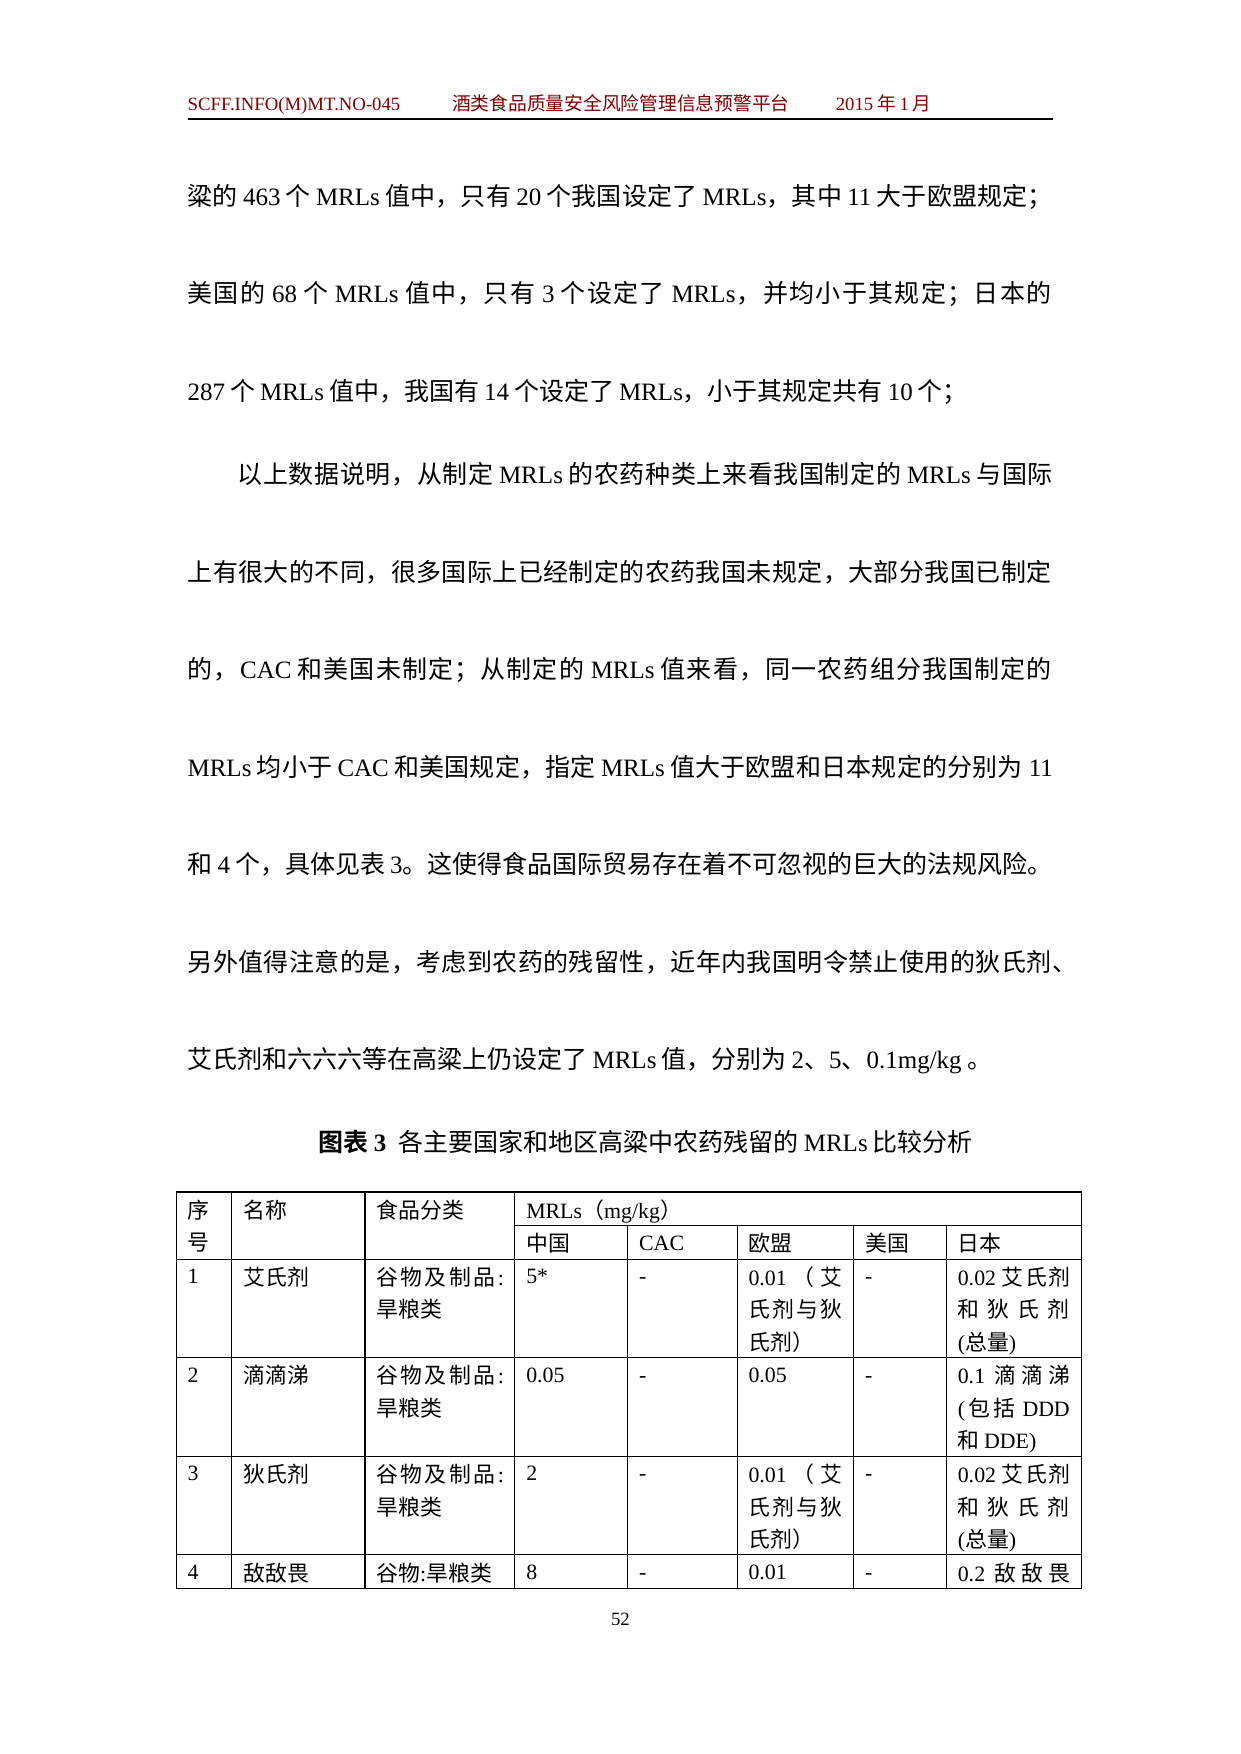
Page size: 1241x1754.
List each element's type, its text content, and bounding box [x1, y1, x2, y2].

table_cell - [854, 1457, 946, 1554]
table_cell 0.05 [738, 1358, 853, 1456]
text 图表 3 各主要国家和地区高粱中农药残留的MRLs比较分析 [187, 1108, 1053, 1173]
table_cell - [628, 1358, 737, 1456]
table_cell 敌敌畏 [232, 1555, 364, 1588]
table_cell - [854, 1358, 946, 1456]
table_header 名称 [232, 1193, 364, 1258]
table_cell 4 [177, 1555, 231, 1588]
table_cell 谷物及制品:旱粮类 [366, 1260, 514, 1357]
table_cell 谷物及制品:旱粮类 [366, 1457, 514, 1554]
table_cell 0.05 [515, 1358, 627, 1456]
table_cell 滴滴涕 [232, 1358, 364, 1456]
table_cell - [854, 1555, 946, 1588]
table_cell 欧盟 [738, 1226, 853, 1258]
table_cell - [628, 1260, 737, 1357]
table_cell 8 [515, 1555, 627, 1588]
table_cell 2 [177, 1358, 231, 1456]
table_cell - [628, 1457, 737, 1554]
table_cell 中国 [515, 1226, 627, 1258]
table_cell 0.01（艾氏剂与狄氏剂） [738, 1457, 853, 1554]
table_cell 谷物:旱粮类 [366, 1555, 514, 1588]
table_cell 美国 [854, 1226, 946, 1258]
table_cell 日本 [947, 1226, 1081, 1258]
table_cell 0.02艾氏剂和狄氏剂(总量) [947, 1457, 1081, 1554]
table_header 序号 [177, 1193, 231, 1258]
table_header MRLs（mg/kg） [515, 1193, 1081, 1225]
table_cell 0.01 [738, 1555, 853, 1588]
table_header 食品分类 [366, 1193, 514, 1258]
table_cell - [854, 1260, 946, 1357]
table_cell 谷物及制品:旱粮类 [366, 1358, 514, 1456]
text 以上数据说明，从制定MRLs的农药种类上来看我国制定的MRLs与国际上有很大的不同，很多国际上已经制定的农药我国未规定，大部分我国已制定的，CAC和美国未制定；从制定的MRLs值来看，同一农药组分我国制定的MRLs均小于CAC和美国规定，指定MRLs值大于欧盟和日本规定的分别为11和4个，具体见表3。这使得食品国际贸易存在着不可忽视的巨大的法规风险。另外值得注意的是，考虑到农药的残留性，近年内我国明令禁止使用的狄氏剂、艾氏剂和六六六等在高粱上仍设定了MRLs值，分别为2、5、0.1mg/kg 。 [187, 440, 1053, 1090]
table_cell 3 [177, 1457, 231, 1554]
table_cell 0.02艾氏剂和狄氏剂(总量) [947, 1260, 1081, 1357]
table_cell - [628, 1555, 737, 1588]
table_cell 狄氏剂 [232, 1457, 364, 1554]
table_cell 0.01（艾氏剂与狄氏剂） [738, 1260, 853, 1357]
table_cell 0.2敌敌畏和二溴磷(总量) [947, 1555, 1081, 1588]
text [187, 162, 1053, 422]
table_cell 0.1滴滴涕(包括DDD和DDE) [947, 1358, 1081, 1456]
table_cell 1 [177, 1260, 231, 1357]
table_cell 艾氏剂 [232, 1260, 364, 1357]
table_cell CAC [628, 1226, 737, 1258]
table_cell 5* [515, 1260, 627, 1357]
table_cell 2 [515, 1457, 627, 1554]
